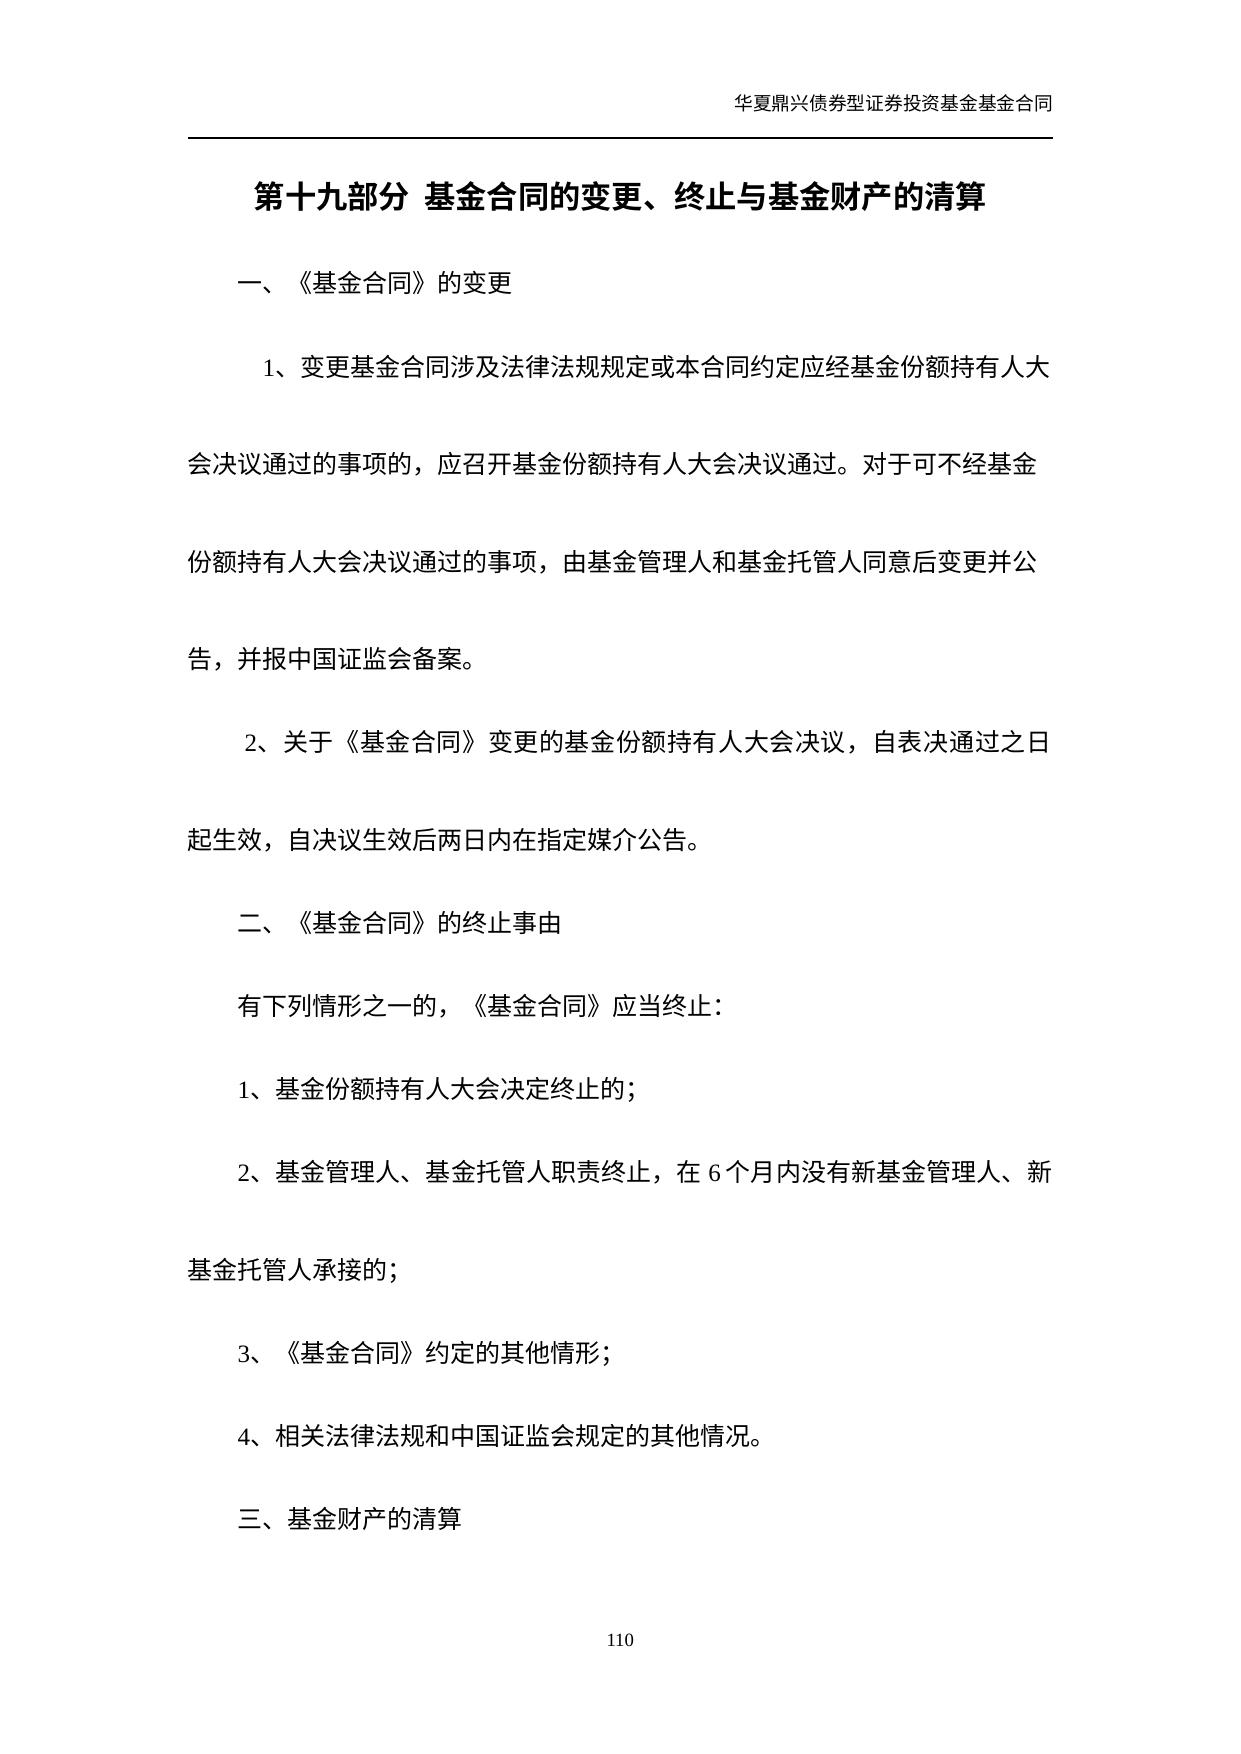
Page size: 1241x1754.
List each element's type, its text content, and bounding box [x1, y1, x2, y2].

text 4、相关法律法规和中国证监会规定的其他情况。 [187, 1402, 1053, 1467]
text 2、基金管理人、基金托管人职责终止，在6个月内没有新基金管理人、新基金托管人承接的； [187, 1138, 1053, 1301]
subtitle 第十九部分 基金合同的变更、终止与基金财产的清算 [187, 162, 1053, 227]
text 有下列情形之一的，《基金合同》应当终止： [187, 972, 1053, 1037]
text 1、基金份额持有人大会决定终止的； [187, 1055, 1053, 1120]
text 二、《基金合同》的终止事由 [187, 889, 1053, 954]
text 1、变更基金合同涉及法律法规规定或本合同约定应经基金份额持有人大会决议通过的事项的，应召开基金份额持有人大会决议通过。对于可不经基金份额持有人大会决议通过的事项，由基金管理人和基金托管人同意后变更并公告，并报中国证监会备案。 [187, 333, 1053, 690]
text 一、《基金合同》的变更 [187, 249, 1053, 314]
text 3、《基金合同》约定的其他情形； [187, 1319, 1053, 1384]
text 三、基金财产的清算 [187, 1485, 1053, 1550]
text 2、关于《基金合同》变更的基金份额持有人大会决议，自表决通过之日起生效，自决议生效后两日内在指定媒介公告。 [187, 708, 1053, 871]
